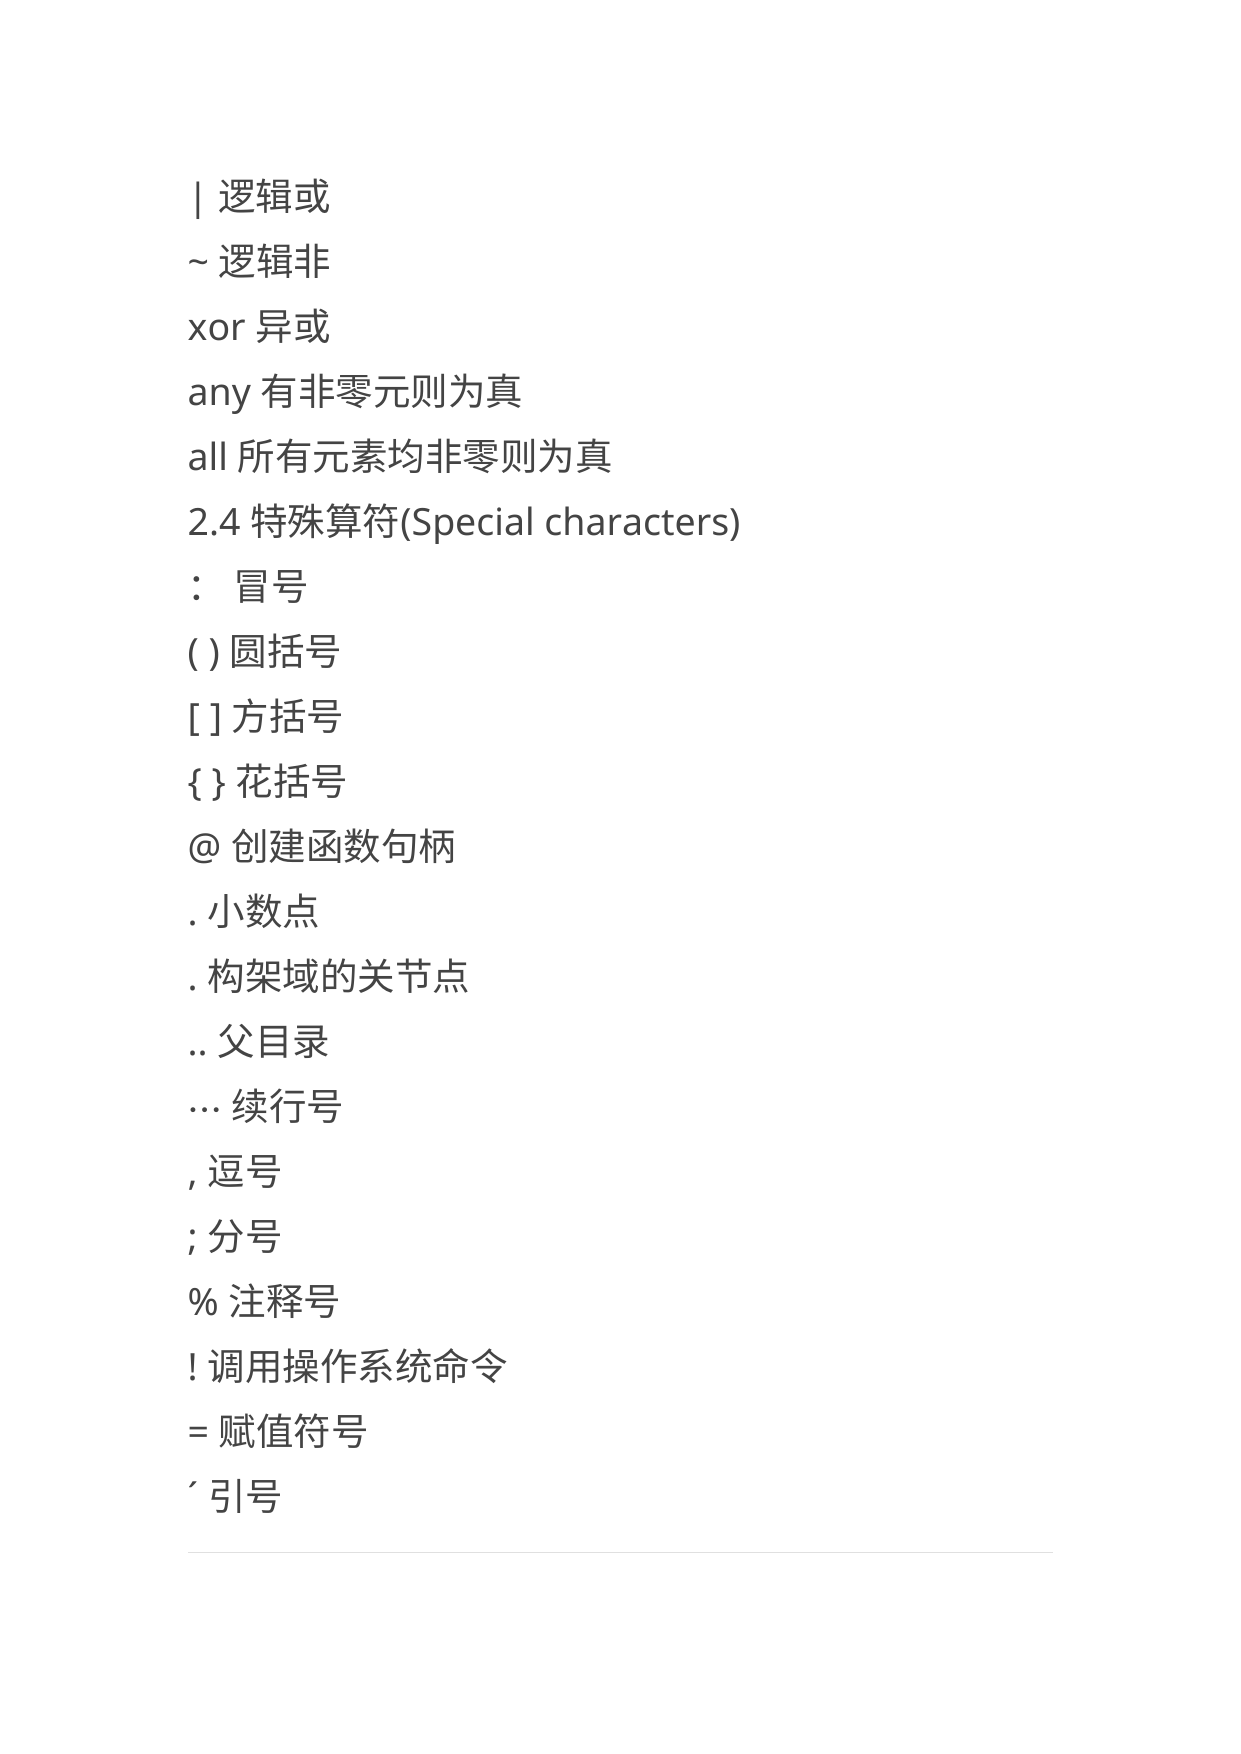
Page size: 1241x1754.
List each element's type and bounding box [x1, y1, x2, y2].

text [187, 162, 1053, 1553]
